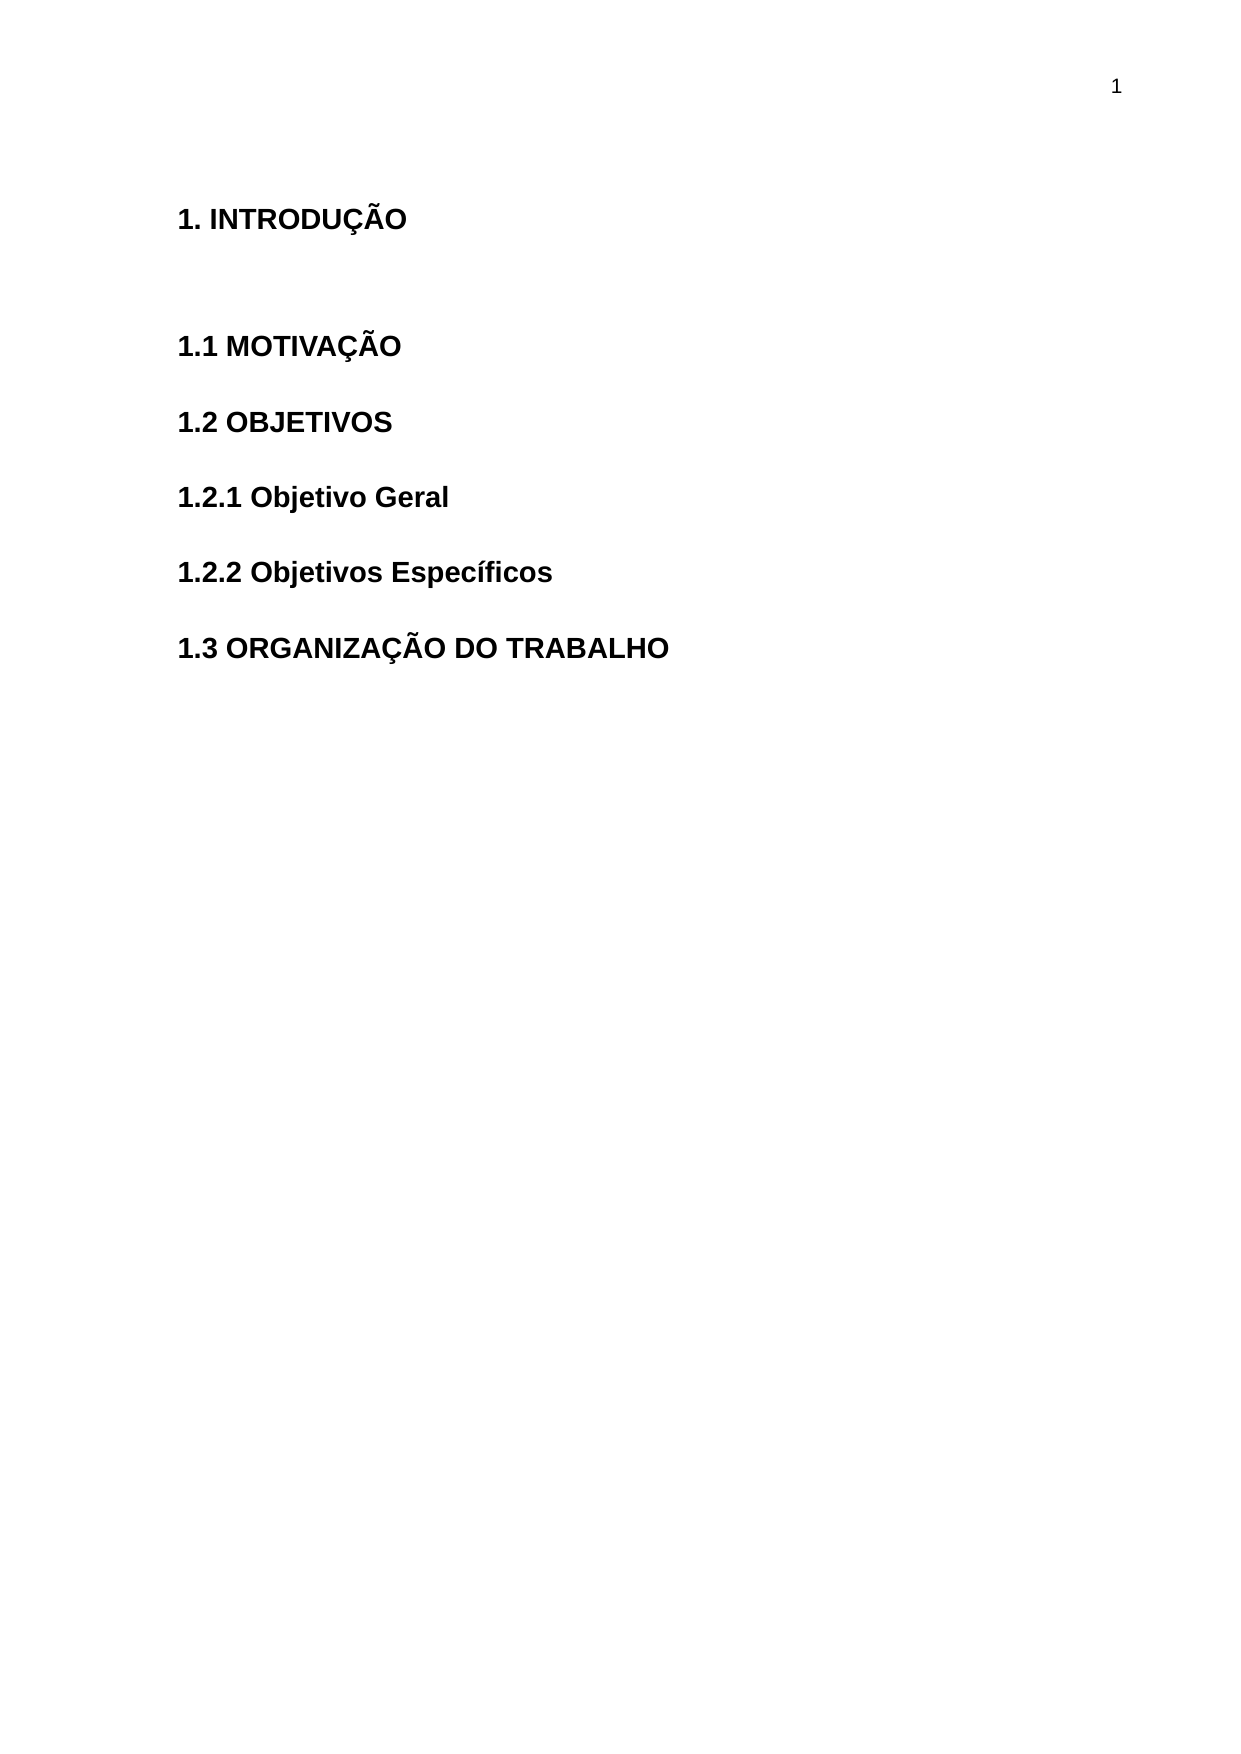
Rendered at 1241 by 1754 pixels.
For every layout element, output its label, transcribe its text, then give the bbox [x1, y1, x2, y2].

subtitle 1.2.1 Objetivo Geral [177, 480, 1122, 514]
subtitle 1.1 MOTIVAÇÃO [177, 329, 1122, 363]
subtitle 1. INTRODUÇÃO [177, 202, 1122, 236]
subtitle 1.2 OBJETIVOS [177, 405, 1122, 438]
subtitle 1.2.2 Objetivos Específicos [177, 555, 1122, 589]
subtitle 1.3 ORGANIZAÇÃO DO TRABALHO [177, 631, 1122, 664]
